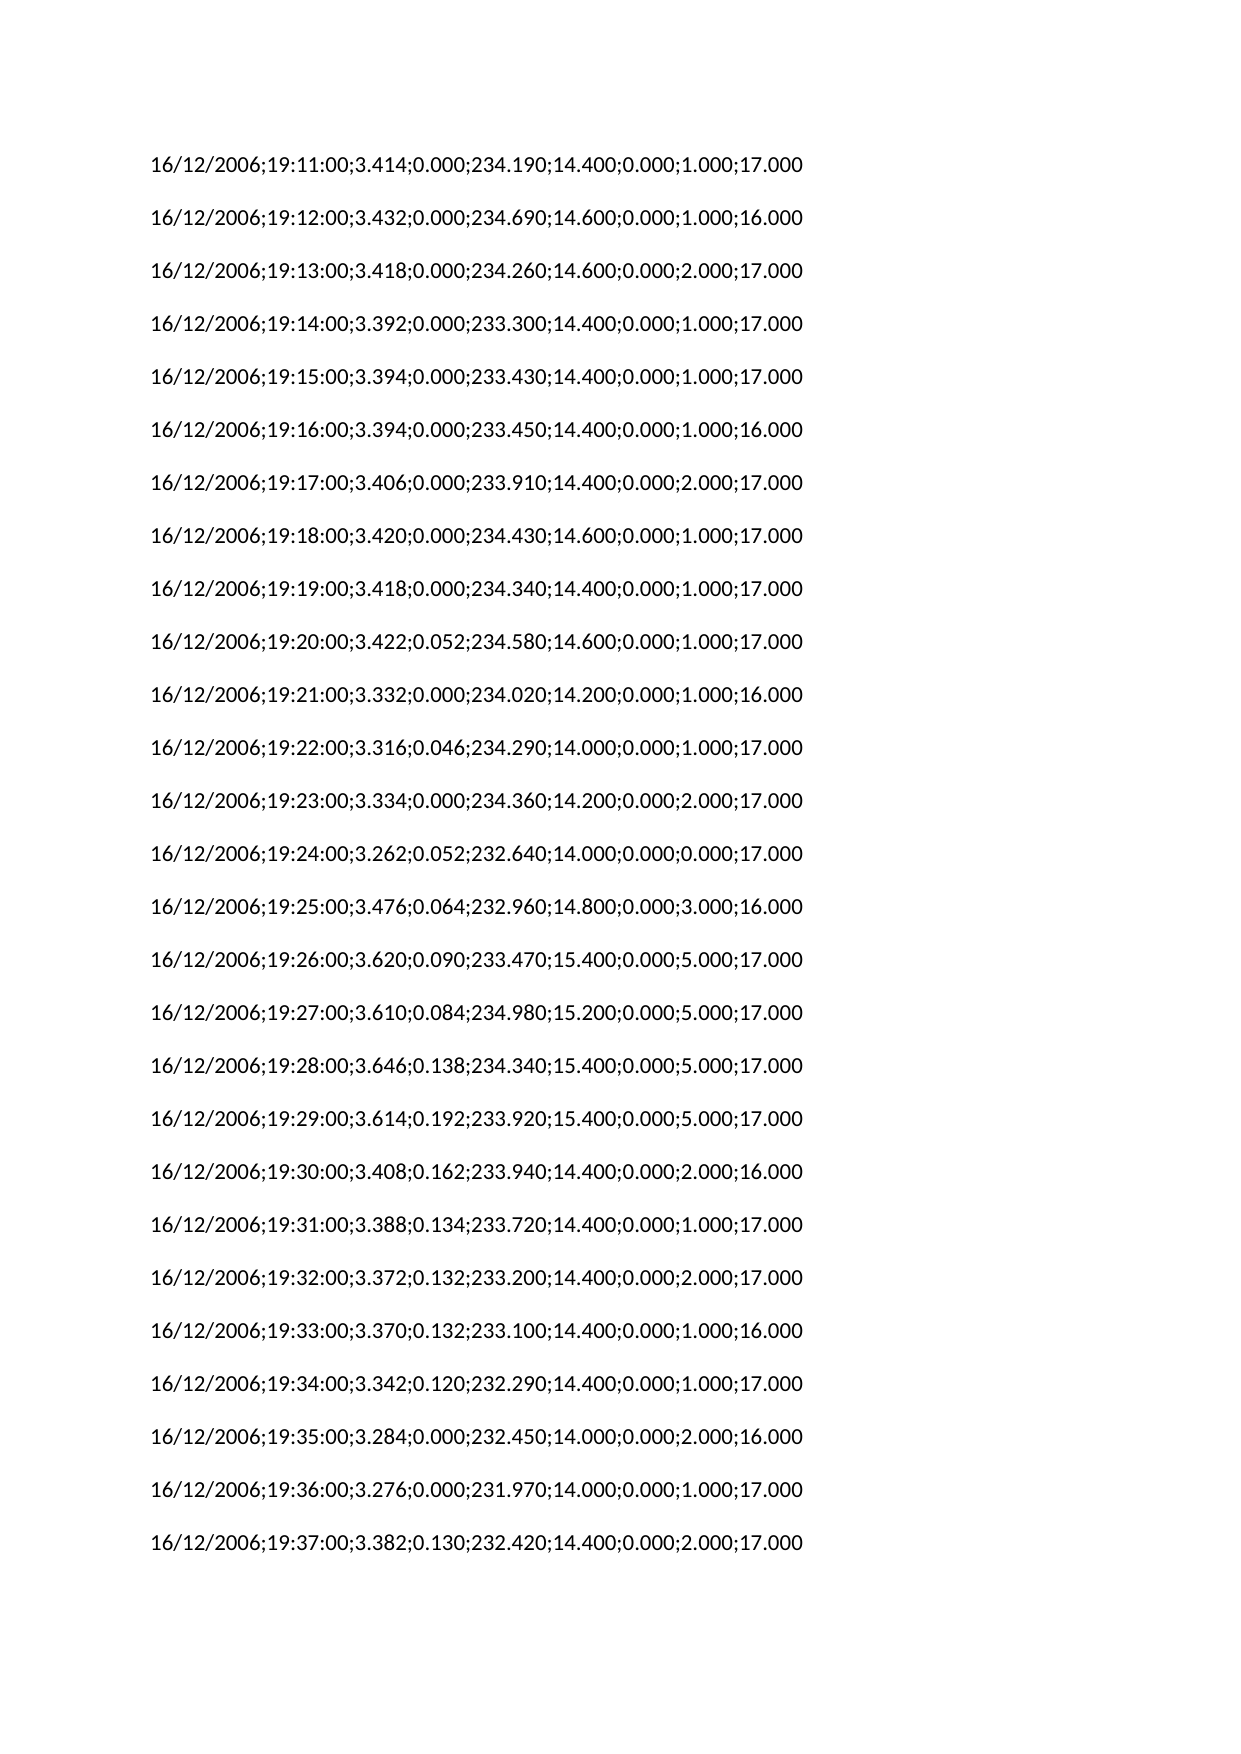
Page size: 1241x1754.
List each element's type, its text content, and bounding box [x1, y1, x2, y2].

text 16/12/2006;19:29:00;3.614;0.192;233.920;15.400;0.000;5.000;17.000 [150, 1104, 1090, 1132]
text 16/12/2006;19:12:00;3.432;0.000;234.690;14.600;0.000;1.000;16.000 [150, 203, 1090, 231]
text 16/12/2006;19:22:00;3.316;0.046;234.290;14.000;0.000;1.000;17.000 [150, 733, 1090, 761]
text 16/12/2006;19:15:00;3.394;0.000;233.430;14.400;0.000;1.000;17.000 [150, 362, 1090, 390]
text 16/12/2006;19:25:00;3.476;0.064;232.960;14.800;0.000;3.000;16.000 [150, 892, 1090, 920]
text 16/12/2006;19:36:00;3.276;0.000;231.970;14.000;0.000;1.000;17.000 [150, 1476, 1090, 1503]
text 16/12/2006;19:11:00;3.414;0.000;234.190;14.400;0.000;1.000;17.000 [150, 150, 1090, 178]
text 16/12/2006;19:16:00;3.394;0.000;233.450;14.400;0.000;1.000;16.000 [150, 415, 1090, 443]
text 16/12/2006;19:30:00;3.408;0.162;233.940;14.400;0.000;2.000;16.000 [150, 1157, 1090, 1185]
text 16/12/2006;19:23:00;3.334;0.000;234.360;14.200;0.000;2.000;17.000 [150, 786, 1090, 814]
text 16/12/2006;19:20:00;3.422;0.052;234.580;14.600;0.000;1.000;17.000 [150, 627, 1090, 655]
text 16/12/2006;19:19:00;3.418;0.000;234.340;14.400;0.000;1.000;17.000 [150, 574, 1090, 602]
text 16/12/2006;19:24:00;3.262;0.052;232.640;14.000;0.000;0.000;17.000 [150, 839, 1090, 867]
text 16/12/2006;19:13:00;3.418;0.000;234.260;14.600;0.000;2.000;17.000 [150, 256, 1090, 284]
text 16/12/2006;19:27:00;3.610;0.084;234.980;15.200;0.000;5.000;17.000 [150, 998, 1090, 1026]
text 16/12/2006;19:31:00;3.388;0.134;233.720;14.400;0.000;1.000;17.000 [150, 1210, 1090, 1238]
text 16/12/2006;19:17:00;3.406;0.000;233.910;14.400;0.000;2.000;17.000 [150, 468, 1090, 496]
text 16/12/2006;19:33:00;3.370;0.132;233.100;14.400;0.000;1.000;16.000 [150, 1316, 1090, 1344]
text 16/12/2006;19:28:00;3.646;0.138;234.340;15.400;0.000;5.000;17.000 [150, 1051, 1090, 1079]
text 16/12/2006;19:35:00;3.284;0.000;232.450;14.000;0.000;2.000;16.000 [150, 1422, 1090, 1451]
text 16/12/2006;19:14:00;3.392;0.000;233.300;14.400;0.000;1.000;17.000 [150, 309, 1090, 337]
text 16/12/2006;19:34:00;3.342;0.120;232.290;14.400;0.000;1.000;17.000 [150, 1369, 1090, 1397]
text 16/12/2006;19:32:00;3.372;0.132;233.200;14.400;0.000;2.000;17.000 [150, 1263, 1090, 1291]
text 16/12/2006;19:21:00;3.332;0.000;234.020;14.200;0.000;1.000;16.000 [150, 680, 1090, 708]
text 16/12/2006;19:26:00;3.620;0.090;233.470;15.400;0.000;5.000;17.000 [150, 945, 1090, 973]
text 16/12/2006;19:37:00;3.382;0.130;232.420;14.400;0.000;2.000;17.000 [150, 1528, 1090, 1557]
text 16/12/2006;19:18:00;3.420;0.000;234.430;14.600;0.000;1.000;17.000 [150, 521, 1090, 549]
